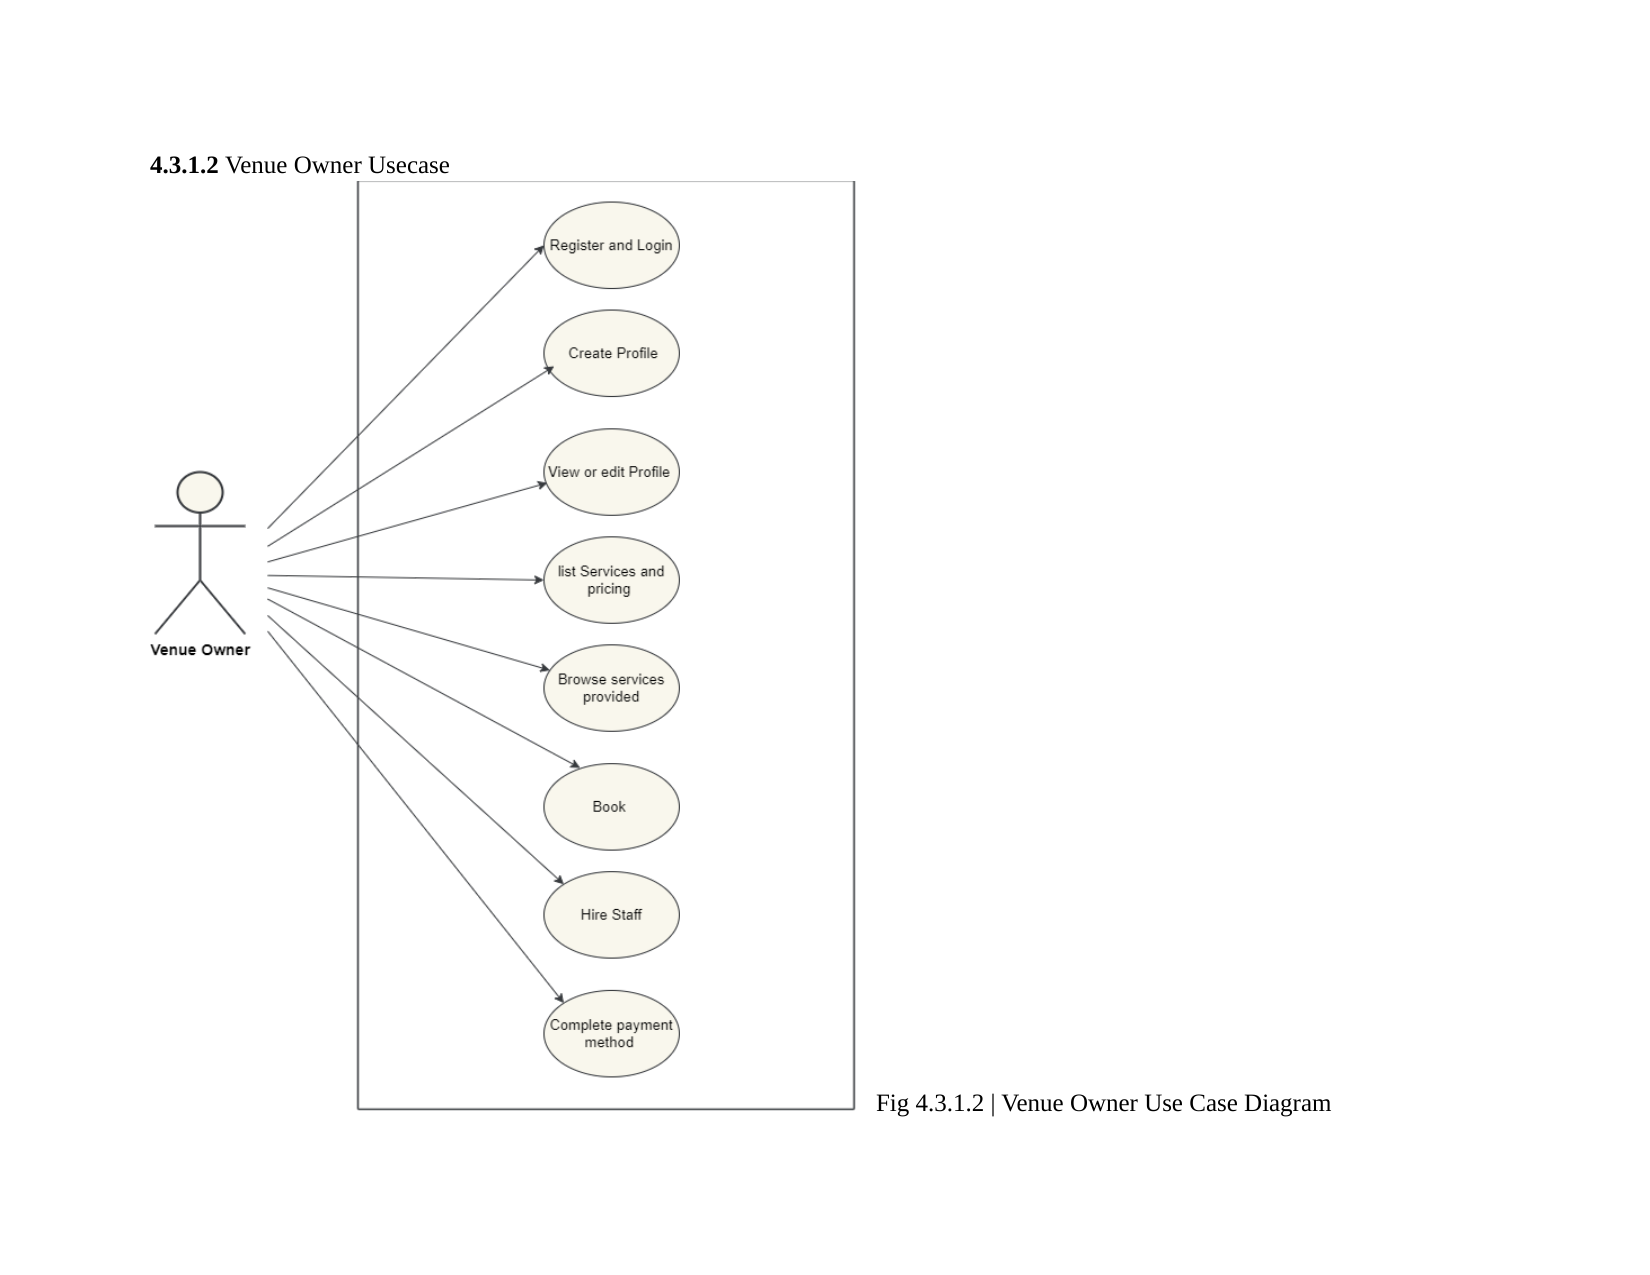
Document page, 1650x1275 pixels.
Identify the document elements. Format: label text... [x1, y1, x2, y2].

picture [150, 181, 857, 1112]
text 4.3.1.2 Venue Owner Usecase [150, 150, 1428, 179]
